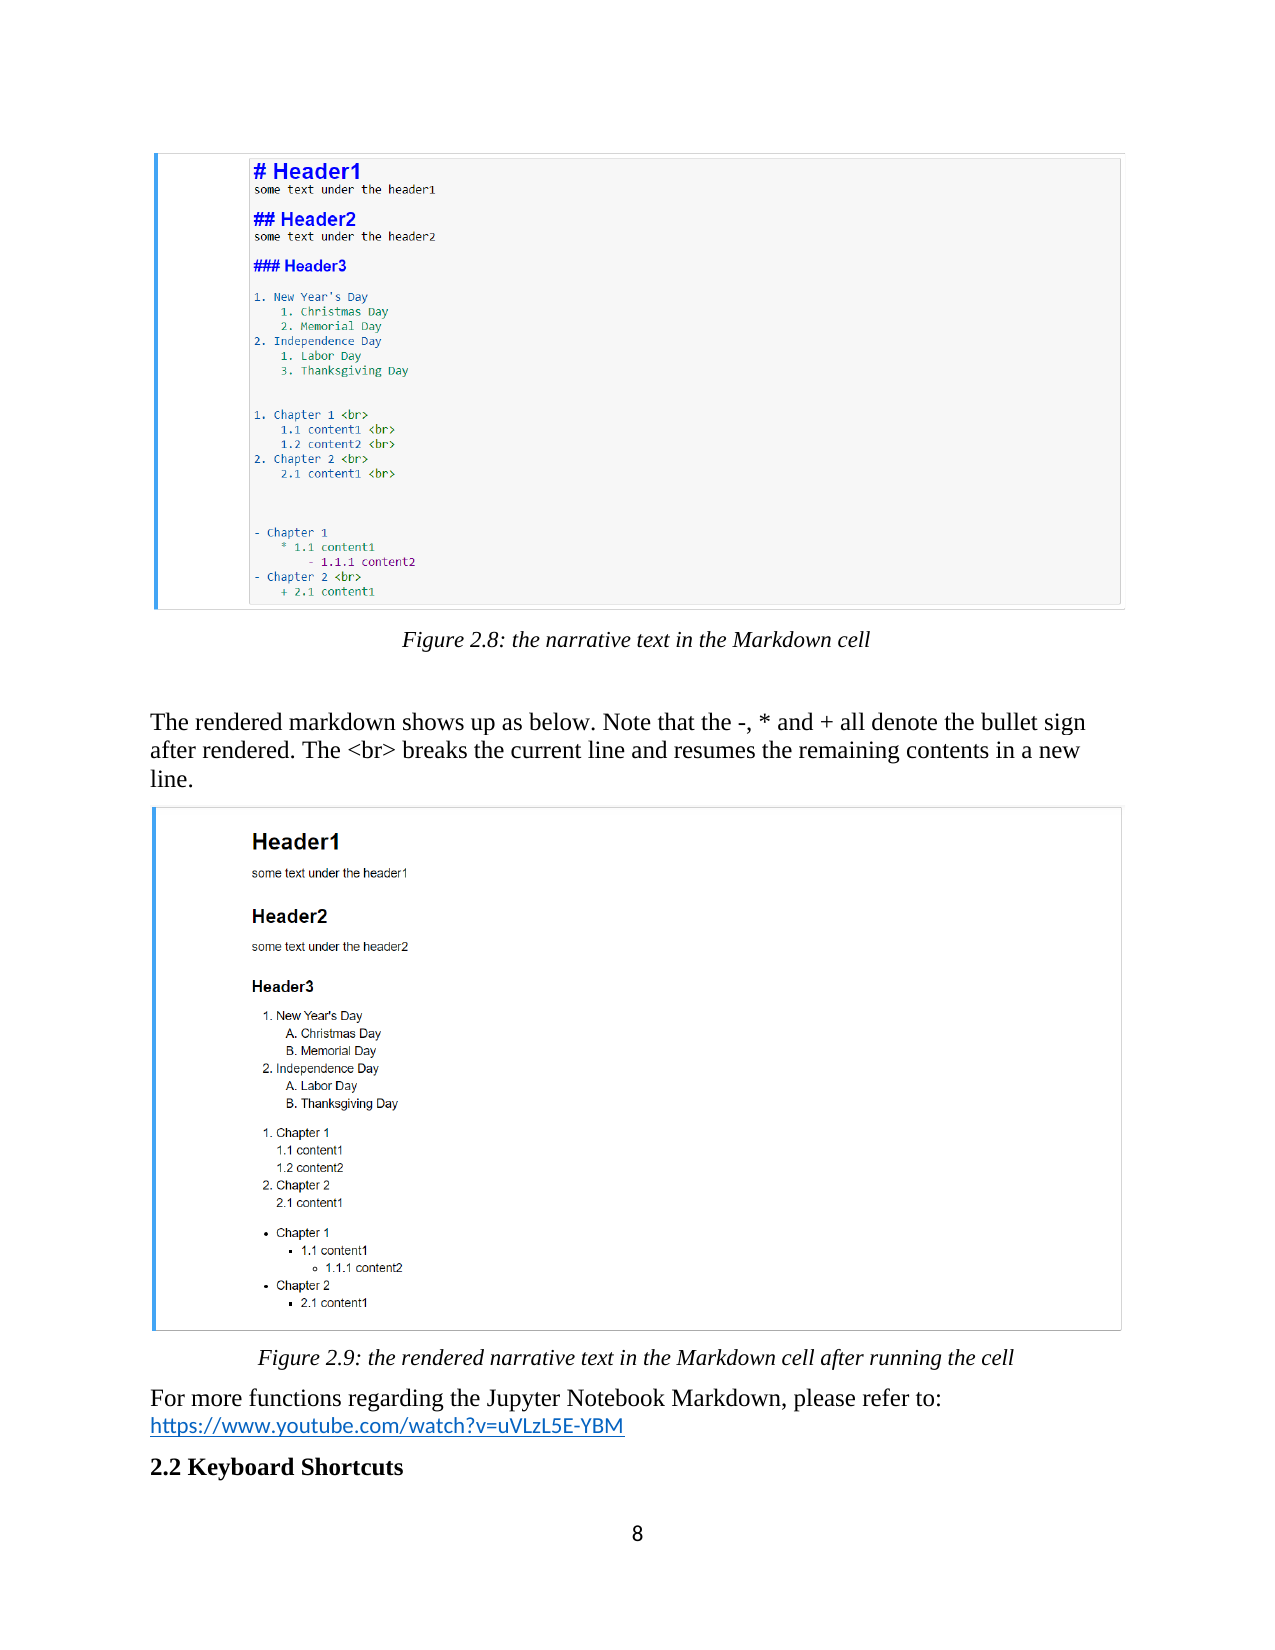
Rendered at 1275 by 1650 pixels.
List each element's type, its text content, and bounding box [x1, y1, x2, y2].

picture [150, 805, 1125, 1332]
text The rendered markdown shows up as below. Note that the -, * and + all denote the bullet sign after rendered. The <br> breaks the current line and resumes the remaining contents in a new line. [194, 707, 1125, 793]
text Figure 2.8: the narrative text in the Markdown cell [150, 627, 1125, 653]
text Figure 2.9: the rendered narrative text in the Markdown cell after running the cell [150, 1344, 1125, 1370]
picture [150, 150, 1125, 614]
text For more functions regarding the Jupyter Notebook Markdown, please refer to: https://www.youtube.com/watch?v=uVLzL5E-YBM [150, 1383, 1125, 1439]
text 2.2 Keyboard Shortcuts [150, 1452, 1125, 1481]
